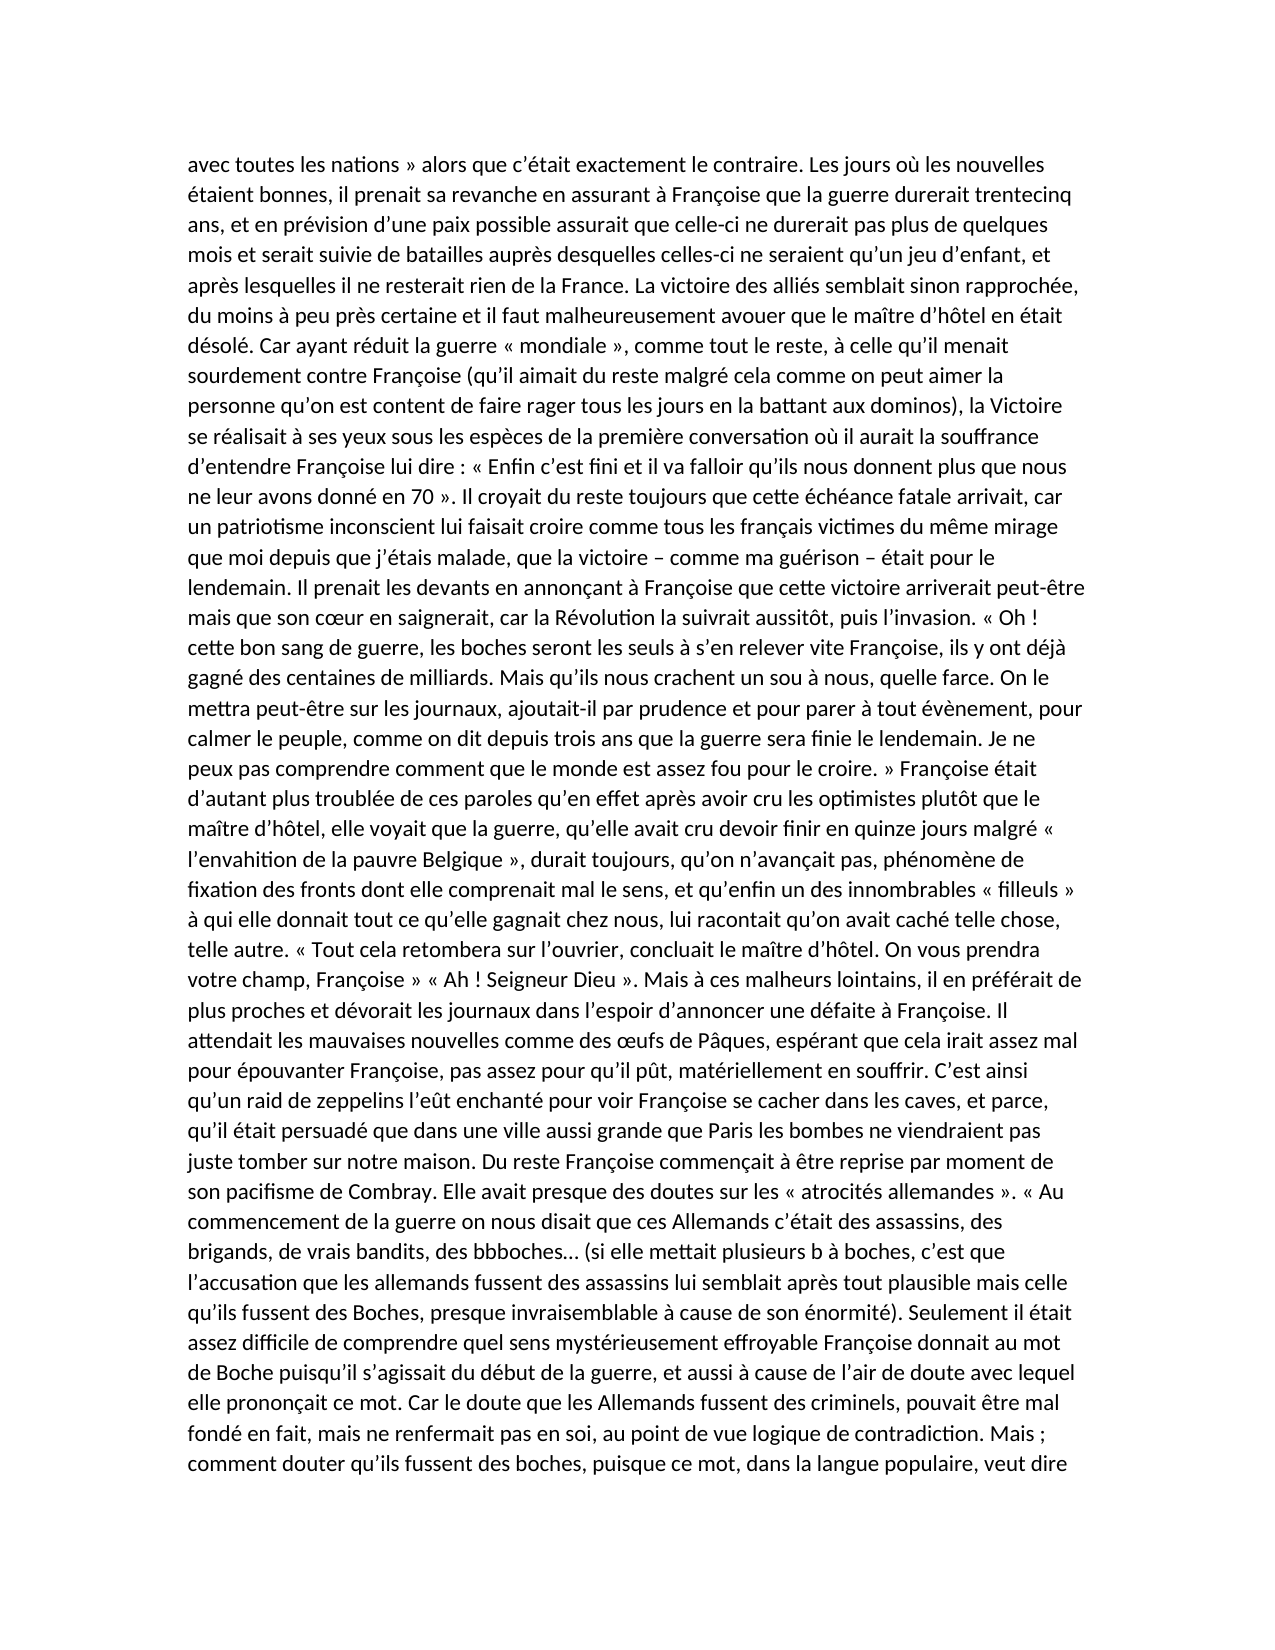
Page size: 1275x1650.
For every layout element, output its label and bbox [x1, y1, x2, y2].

text [187, 150, 1087, 1477]
